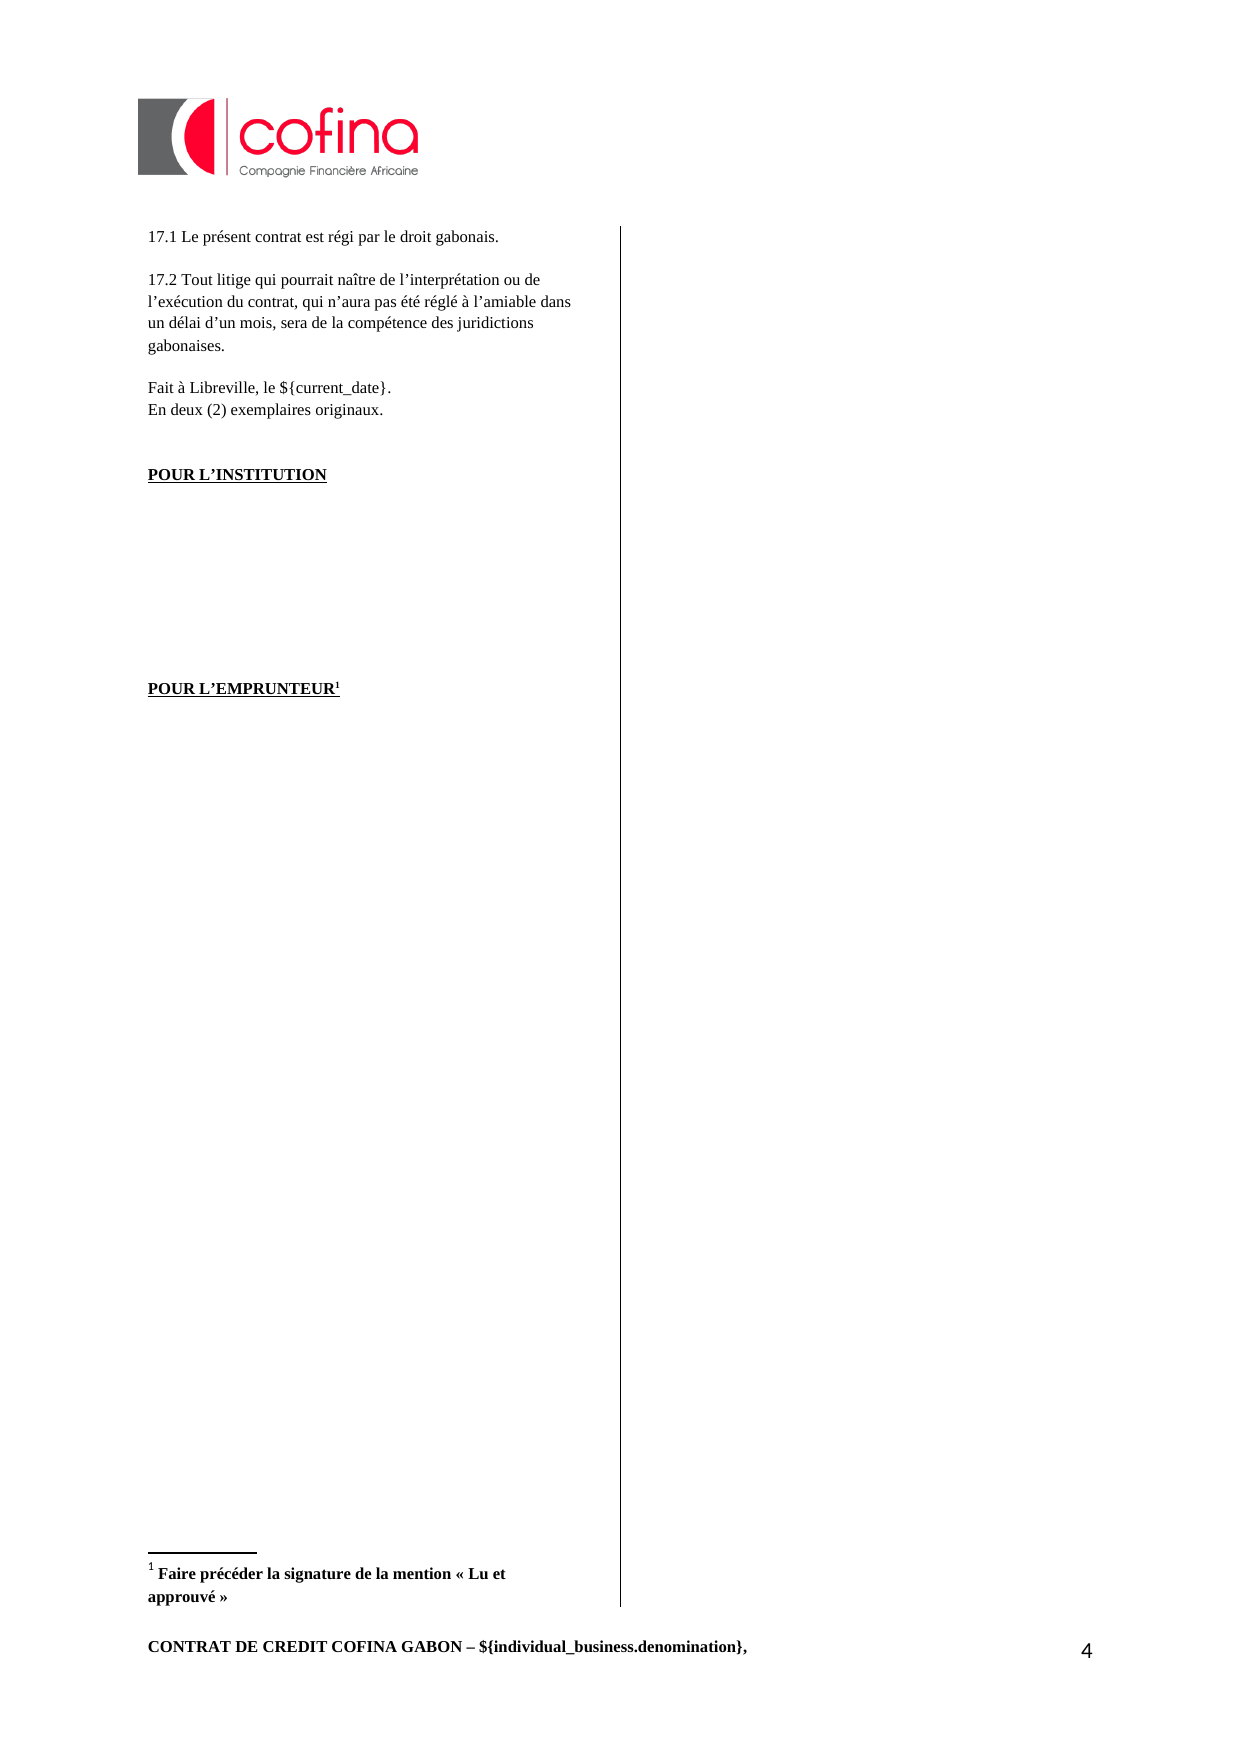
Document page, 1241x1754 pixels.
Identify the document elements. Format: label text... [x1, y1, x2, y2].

text En deux (2) exemplaires originaux. [148, 400, 583, 419]
text Fait à Libreville, le ${current_date}. [148, 378, 583, 397]
text POUR L’INSTITUTION [148, 465, 583, 484]
text 17.1 Le présent contrat est régi par le droit gabonais. [148, 227, 583, 246]
picture [103, 73, 451, 202]
text POUR L’EMPRUNTEUR [148, 679, 583, 698]
